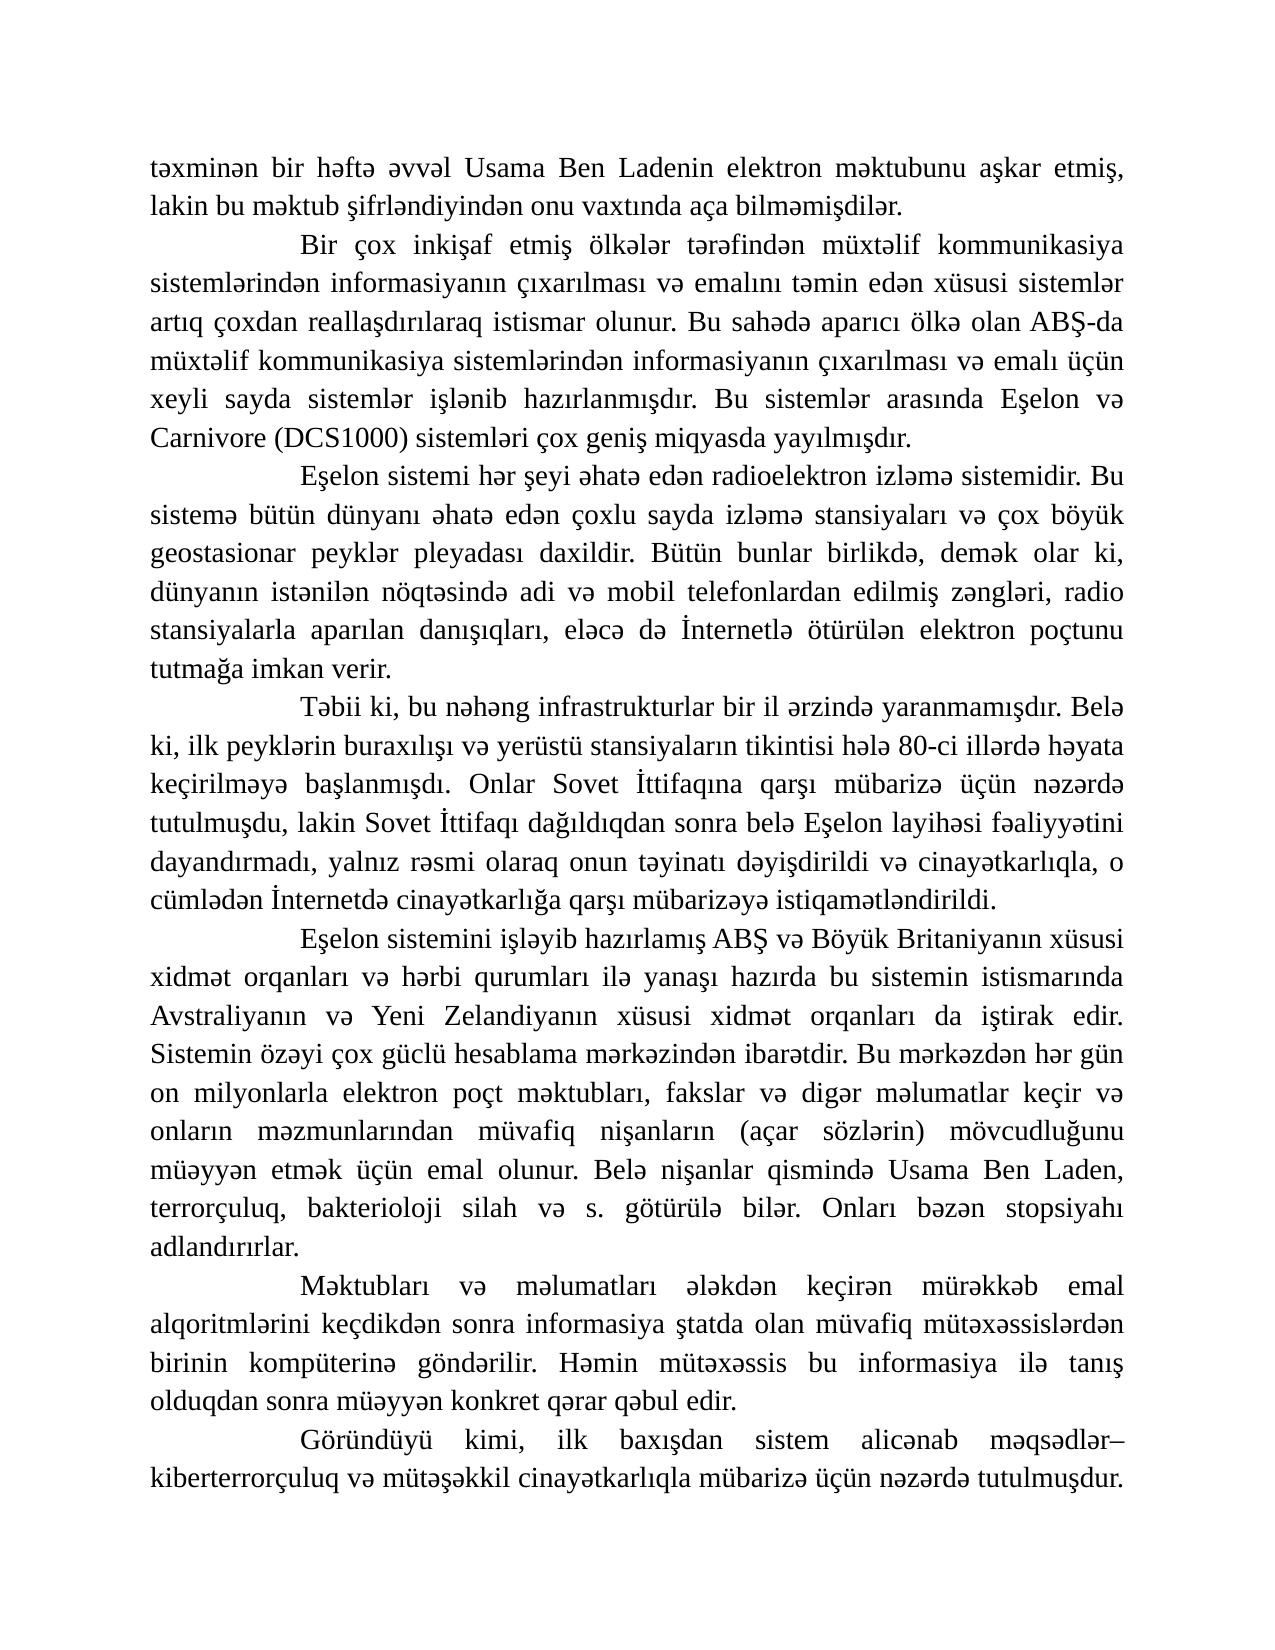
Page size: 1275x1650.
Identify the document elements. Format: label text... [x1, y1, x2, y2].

text Bir çox inkişaf etmiş ölkələr tərəfindən müxtəlif kommunikasiya sistemlərindən informasiyanın çıxarılması və emalını təmin edən xüsusi sistemlər artıq çoxdan reallaşdırılaraq istismar olunur. Bu sahədə aparıcı ölkə olan ABŞ-da müxtəlif kommunikasiya sistemlərindən informasiyanın çıxarılması və emalı üçün xeyli sayda sistemlər işlənib hazırlanmışdır. Bu sistemlər arasında Eşelon və Carnivore (DCS1000) sistemləri çox geniş miqyasda yayılmışdır. [150, 227, 1125, 453]
text Eşelon sistemini işləyib hazırlamış ABŞ və Böyük Britaniyanın xüsusi xidmət orqanları və hərbi qurumları ilə yanaşı hazırda bu sistemin istismarında Avstraliyanın və Yeni Zelandiyanın xüsusi xidmət orqanları da iştirak edir. Sistemin özəyi çox güclü hesablama mərkəzindən ibarətdir. Bu mərkəzdən hər gün on milyonlarla elektron poçt məktubları, fakslar və digər məlumatlar keçir və onların məzmunlarından müvafiq nişanların (açar sözlərin) mövcudluğunu müəyyən etmək üçün emal olunur. Belə nişanlar qismində Usama Ben Laden, terrorçuluq, bakterioloji silah və s. götürülə bilər. Onları bəzən stopsiyahı adlandırırlar. [150, 921, 1125, 1263]
text Məktubları və məlumatları ələkdən keçirən mürəkkəb emal alqoritmlərini keçdikdən sonra informasiya ştatda olan müvafiq mütəxəssislərdən birinin kompüterinə göndərilir. Həmin mütəxəssis bu informasiya ilə tanış olduqdan sonra müəyyən konkret qərar qəbul edir. [150, 1268, 1125, 1417]
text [150, 1422, 1125, 1494]
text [150, 150, 1125, 222]
text Eşelon sistemi hər şeyi əhatə edən radioelektron izləmə sistemidir. Bu sistemə bütün dünyanı əhatə edən çoxlu sayda izləmə stansiyaları və çox böyük geostasionar peyklər pleyadası daxildir. Bütün bunlar birlikdə, demək olar ki, dünyanın istənilən nöqtəsində adi və mobil telefonlardan edilmiş zəngləri, radio stansiyalarla aparılan danışıqları, eləcə də İnternetlə ötürülən elektron poçtunu tutmağa imkan verir. [150, 458, 1125, 684]
text Təbii ki, bu nəhəng infrastrukturlar bir il ərzində yaranmamışdır. Belə ki, ilk peyklərin buraxılışı və yerüstü stansiyaların tikintisi hələ 80-ci illərdə həyata keçirilməyə başlanmışdı. Onlar Sovet İttifaqına qarşı mübarizə üçün nəzərdə tutulmuşdu, lakin Sovet İttifaqı dağıldıqdan sonra belə Eşelon layihəsi fəaliyyətini dayandırmadı, yalnız rəsmi olaraq onun təyinatı dəyişdirildi və cinayətkarlıqla, o cümlədən İnternetdə cinayətkarlığa qarşı mübarizəyə istiqamətləndirildi. [150, 689, 1125, 916]
